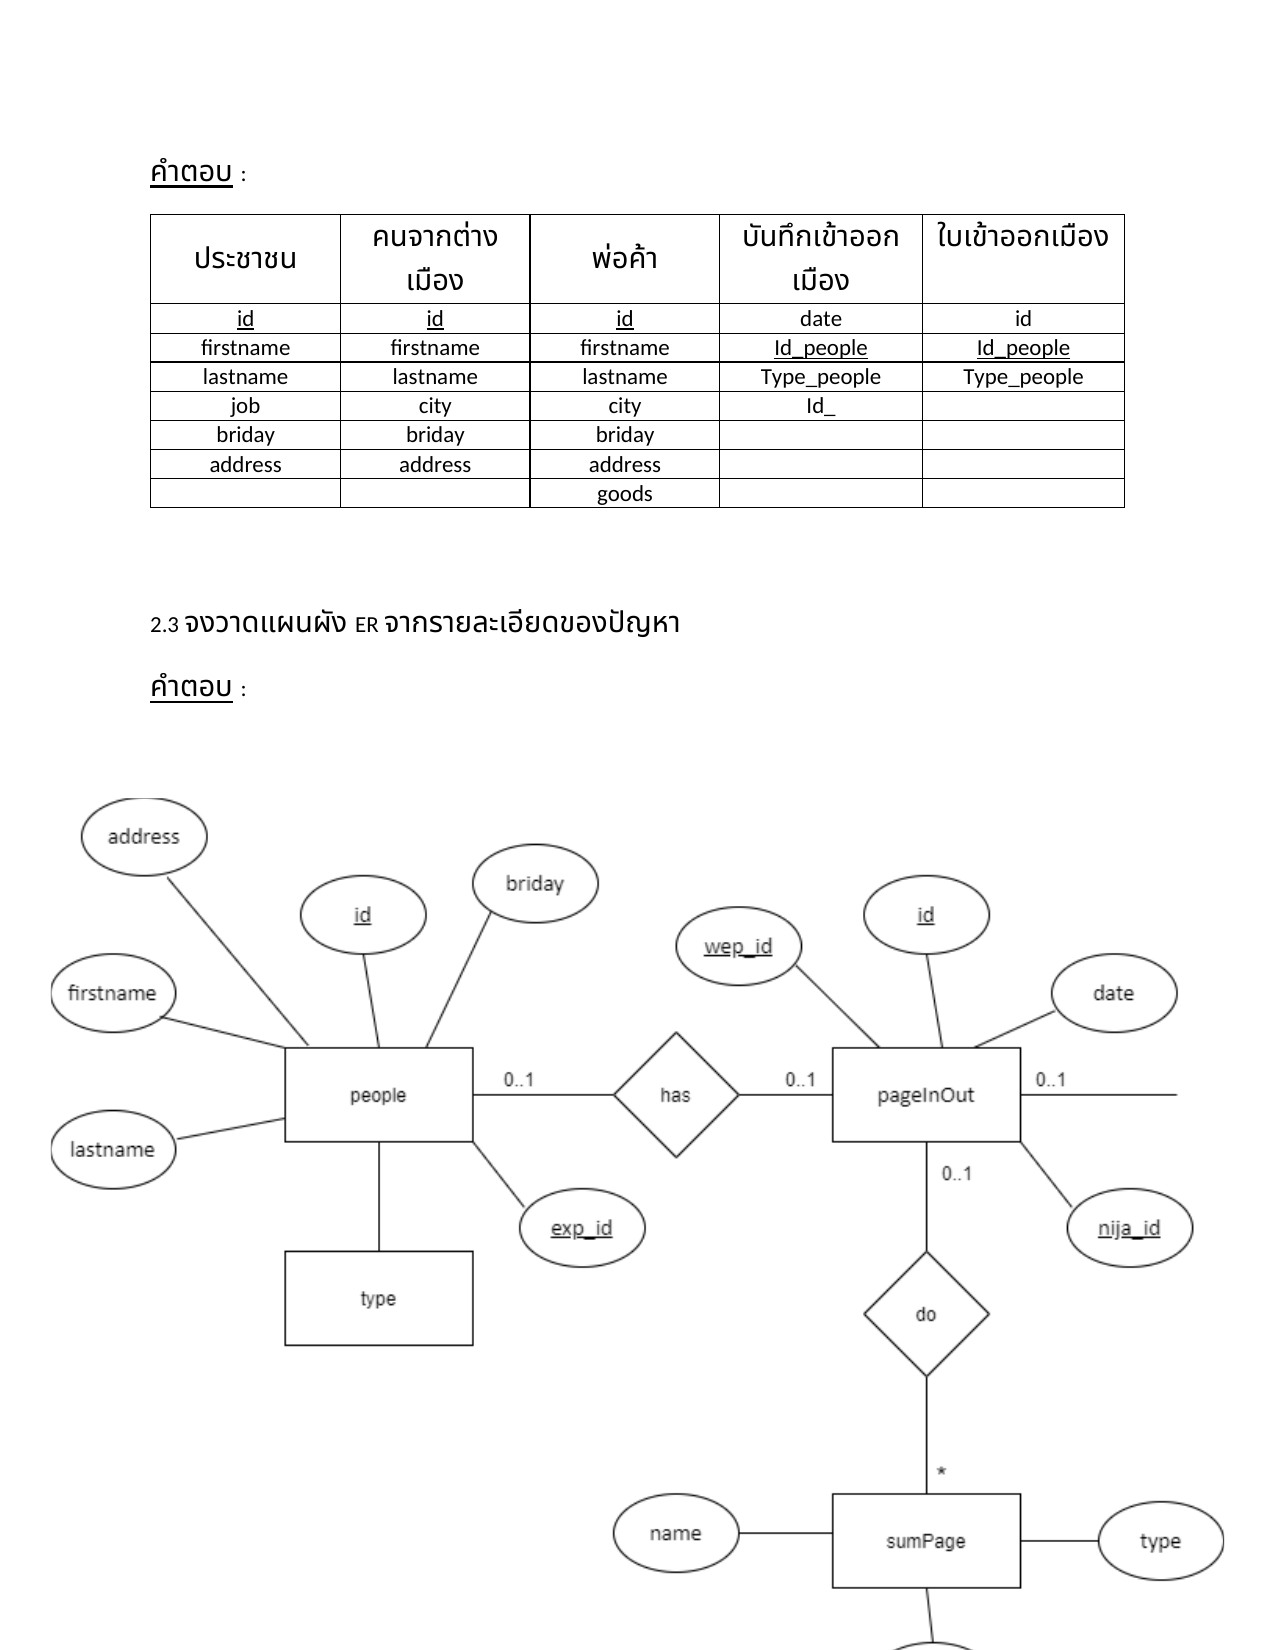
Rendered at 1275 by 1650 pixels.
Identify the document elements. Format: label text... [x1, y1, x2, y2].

table_cell address [531, 450, 719, 478]
table_cell lastname [151, 363, 340, 391]
table_cell [341, 479, 529, 507]
table_cell address [341, 450, 529, 478]
table_header บันทึกเข้าออกเมือง [720, 215, 922, 303]
table_cell city [531, 392, 719, 419]
table_header คนจากต่างเมือง [341, 215, 529, 303]
table_cell firstname [341, 334, 529, 361]
table_cell id [151, 304, 340, 332]
table_cell [923, 392, 1124, 419]
table_cell address [151, 450, 340, 478]
table_cell [923, 421, 1124, 449]
table_cell id [923, 304, 1124, 332]
table_cell Id_people [720, 334, 922, 361]
table_cell Type_people [720, 363, 922, 391]
table_cell firstname [531, 334, 719, 361]
table_cell [720, 421, 922, 449]
table_cell briday [151, 421, 340, 449]
table_cell date [720, 304, 922, 332]
table_cell briday [341, 421, 529, 449]
table_cell [923, 479, 1124, 507]
table_cell [720, 479, 922, 507]
table_header ประชาชน [151, 215, 340, 303]
table_header ใบเข้าออกเมือง [923, 215, 1124, 303]
text 2.3 จงวาดแผนผัง ER จากรายละเอียดของปัญหา [150, 602, 1125, 646]
table_cell job [151, 392, 340, 419]
table_cell lastname [341, 363, 529, 391]
table_cell [923, 450, 1124, 478]
table_cell Type_people [923, 363, 1124, 391]
text คำตอบ : [150, 150, 1125, 194]
table_cell Id_ [720, 392, 922, 419]
table_cell city [341, 392, 529, 419]
table_header พ่อค้า [531, 215, 719, 303]
table_cell id [531, 304, 719, 332]
picture [50, 798, 1225, 1650]
table_cell Id_people [923, 334, 1124, 361]
text คำตอบ : [150, 666, 1125, 710]
table_cell firstname [151, 334, 340, 361]
table_cell id [341, 304, 529, 332]
table_cell goods [531, 479, 719, 507]
table_cell [720, 450, 922, 478]
table_cell lastname [531, 363, 719, 391]
table_cell briday [531, 421, 719, 449]
table_cell [151, 479, 340, 507]
